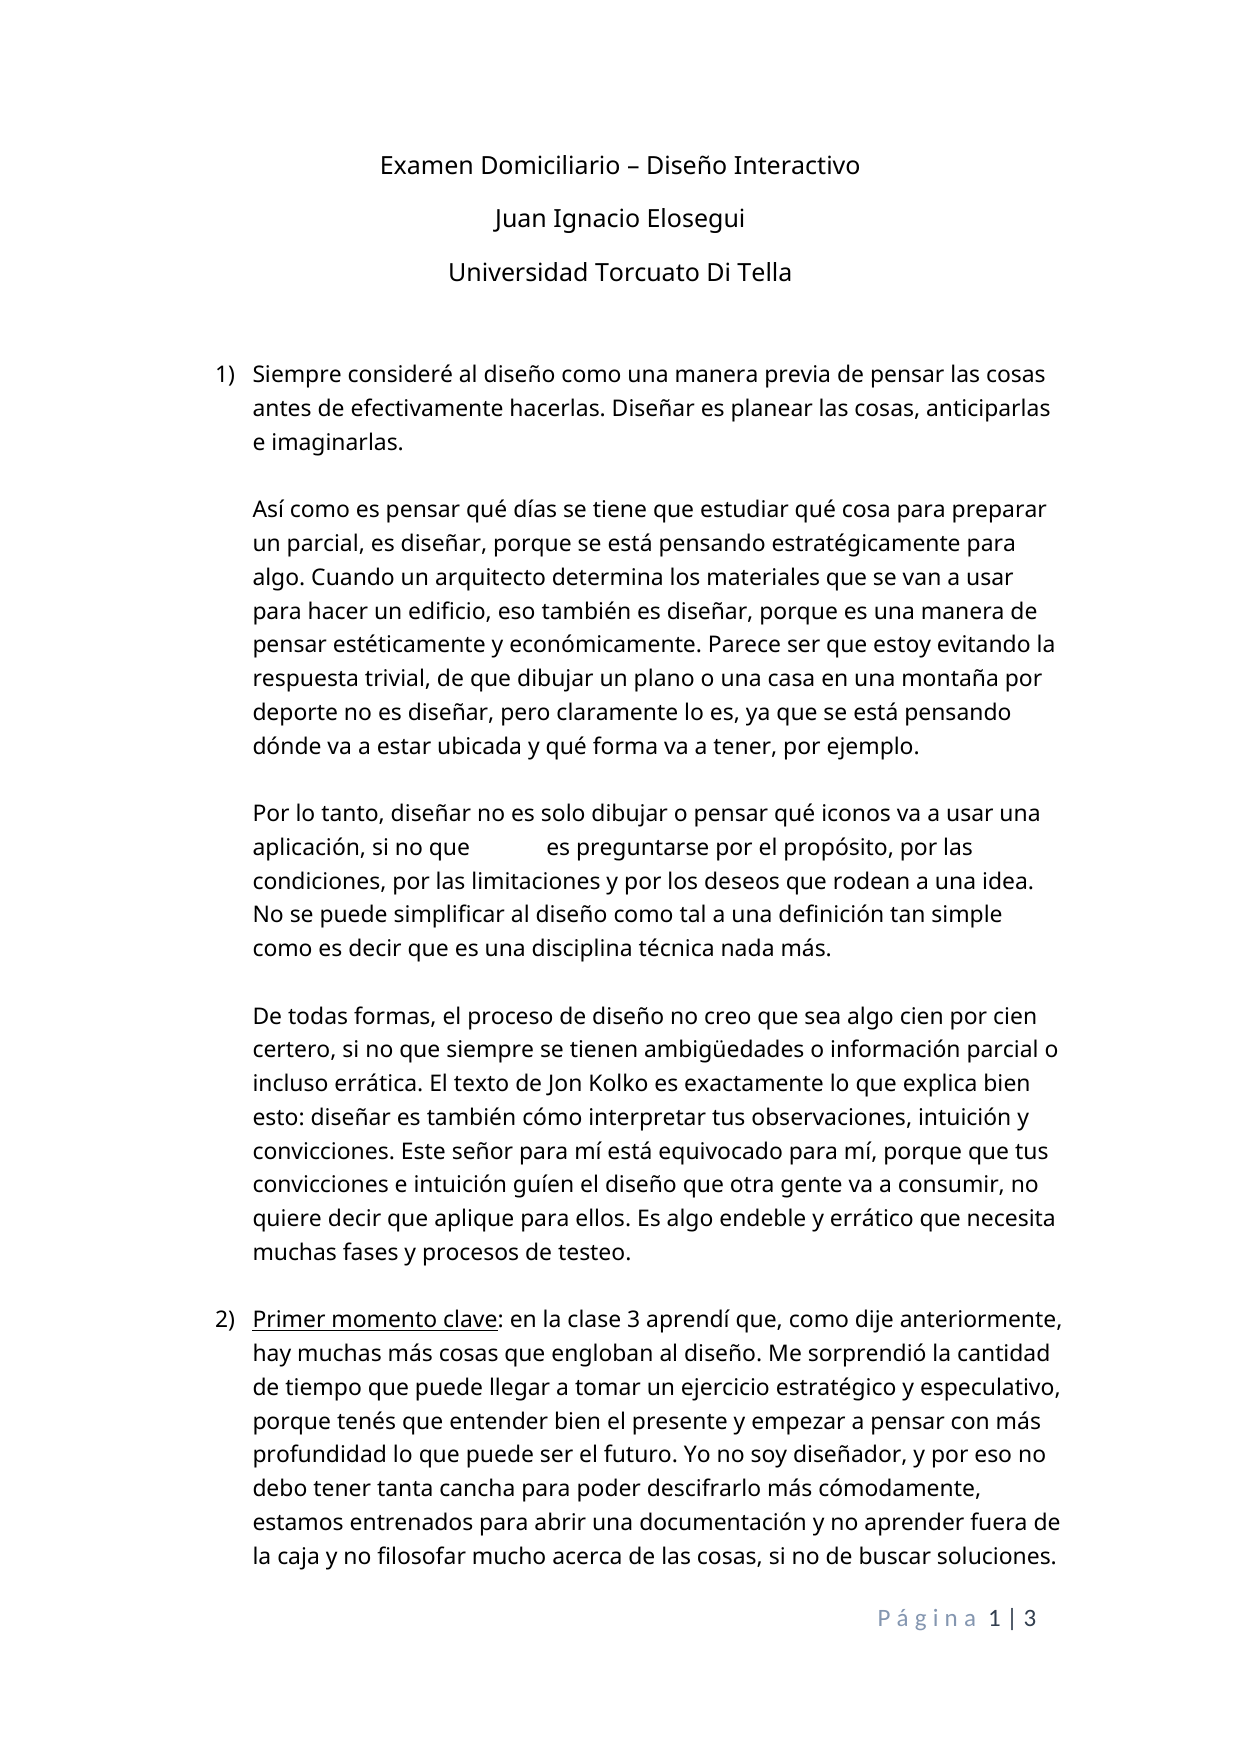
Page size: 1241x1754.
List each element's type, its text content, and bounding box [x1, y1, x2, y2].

list Siempre consideré al diseño como una manera previa de pensar las cosas antes de efectivamente hacerlas. Diseñar es planear las cosas, anticiparlas e imaginarlas. Así como es pensar qué días se tiene que estudiar qué cosa para preparar un parcial, es diseñar, porque se está pensando estratégicamente para algo. Cuando un arquitecto determina los materiales que se van a usar para hacer un edificio, eso también es diseñar, porque es una manera de pensar estéticamente y económicamente. Parece ser que estoy evitando la respuesta trivial, de que dibujar un plano o una casa en una montaña por deporte no es diseñar, pero claramente lo es, ya que se está pensando dónde va a estar ubicada y qué forma va a tener, por ejemplo. Por lo tanto, diseñar no es solo dibujar o pensar qué iconos va a usar una aplicación, si no que es preguntarse por el propósito, por las condiciones, por las limitaciones y por los deseos que rodean a una idea. No se puede simplificar al diseño como tal a una definición tan simple como es decir que es una disciplina técnica nada más. De todas formas, el proceso de diseño no creo que sea algo cien por cien certero, si no que siempre se tienen ambigüedades o información parcial o incluso errática. El texto de Jon Kolko es exactamente lo que explica bien esto: diseñar es también cómo interpretar tus observaciones, intuición y convicciones. Este señor para mí está equivocado para mí, porque que tus convicciones e intuición guíen el diseño que otra gente va a consumir, no quiere decir que aplique para ellos. Es algo endeble y errático que necesita muchas fases y procesos de testeo. [215, 358, 1063, 1267]
text Universidad Torcuato Di Tella [177, 254, 1063, 288]
text Examen Domiciliario – Diseño Interactivo [177, 148, 1063, 182]
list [215, 1303, 1063, 1571]
text Juan Ignacio Elosegui [177, 201, 1063, 235]
